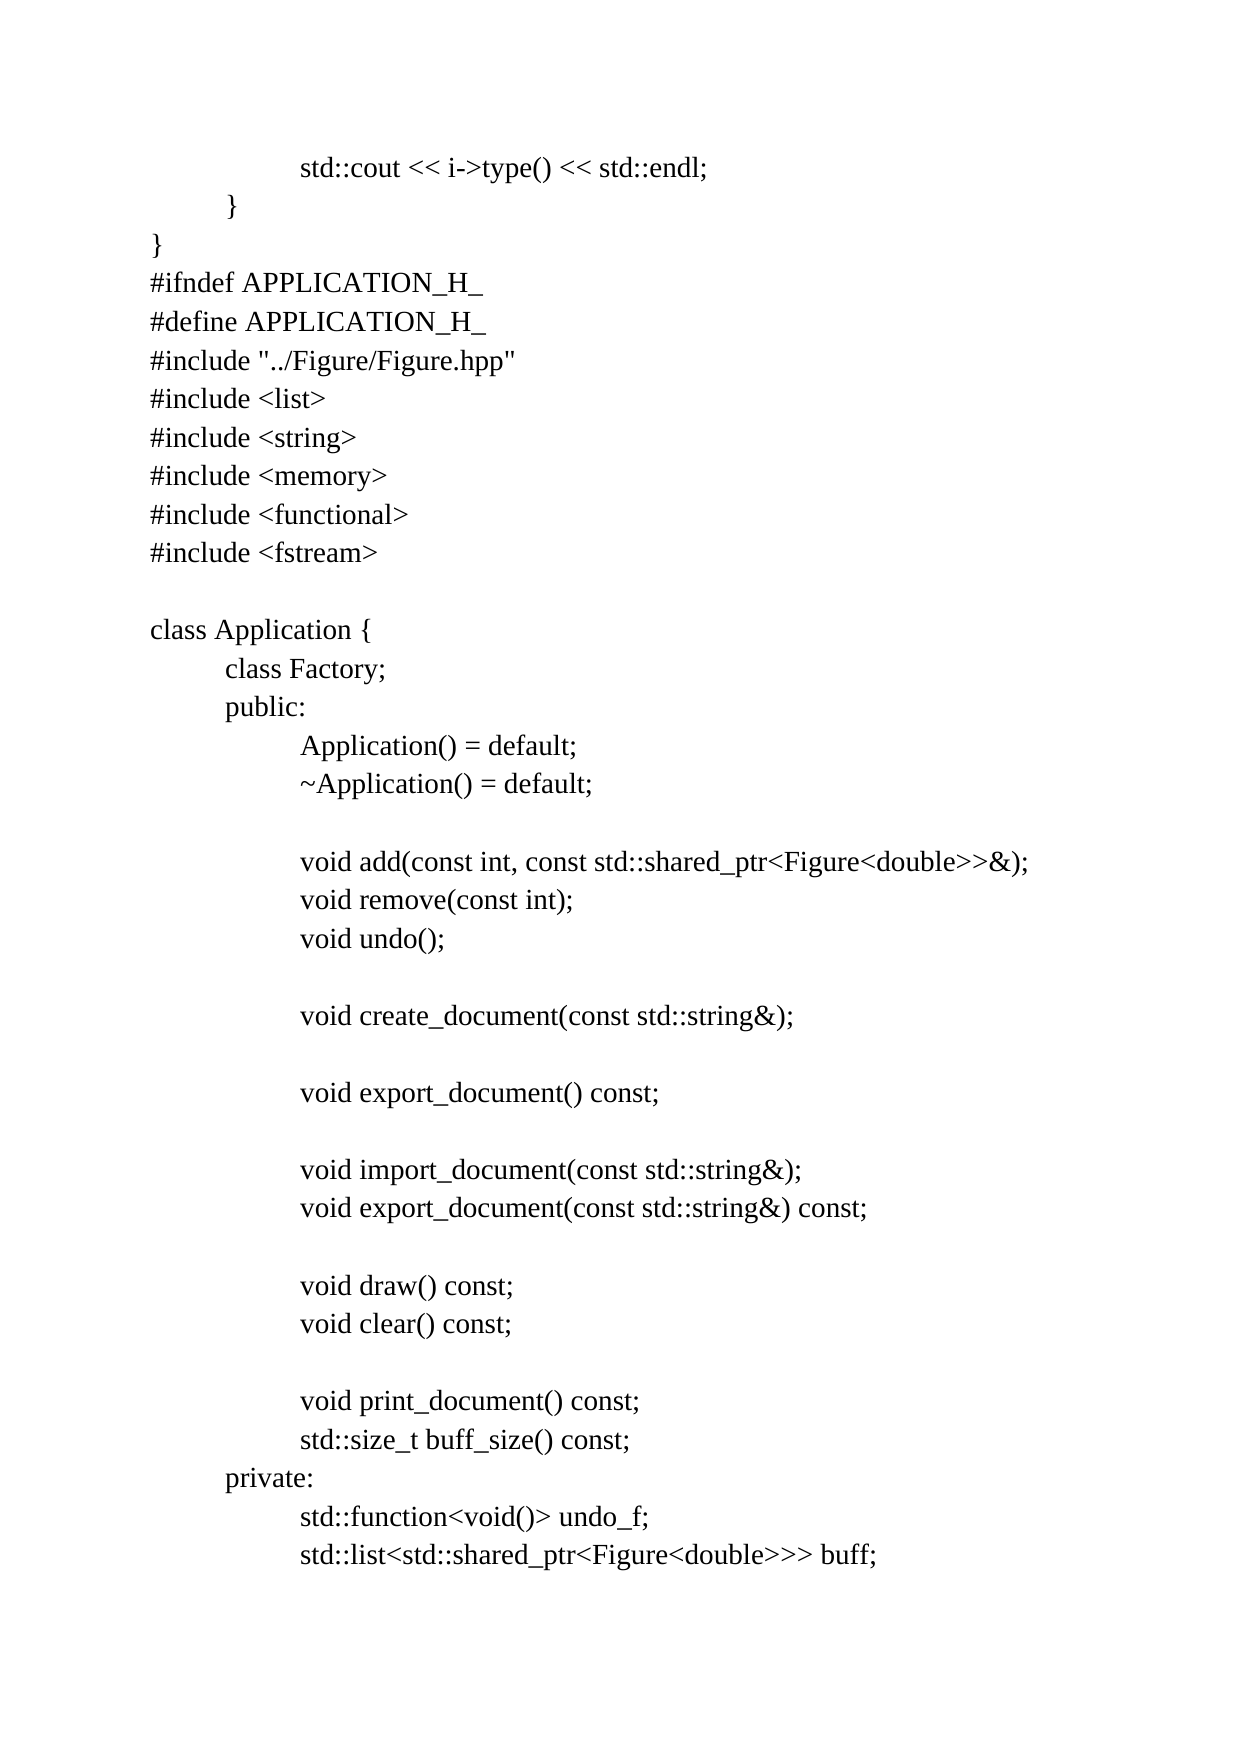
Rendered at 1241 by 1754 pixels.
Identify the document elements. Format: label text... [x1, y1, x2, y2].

text #include <fstream> [150, 535, 1090, 569]
text #include <list> [150, 381, 1090, 415]
text std::function<void()> undo_f; [150, 1499, 1090, 1532]
text void add(const int, const std::shared_ptr<Figure<double>>&); [150, 844, 1090, 877]
text class Application { [150, 612, 1090, 646]
text } [150, 188, 1090, 222]
text #include <string> [150, 420, 1090, 453]
text class Factory; [150, 651, 1090, 684]
text #include <functional> [150, 497, 1090, 530]
text void draw() const; [150, 1268, 1090, 1301]
text void export_document(const std::string&) const; [150, 1191, 1090, 1224]
text void undo(); [150, 921, 1090, 954]
text std::list<std::shared_ptr<Figure<double>>> buff; [150, 1537, 1090, 1571]
text Application() = default; [150, 728, 1090, 762]
text } [150, 227, 1090, 261]
text private: [150, 1460, 1090, 1494]
text std::size_t buff_size() const; [150, 1422, 1090, 1455]
text #include <memory> [150, 458, 1090, 492]
text ~Application() = default; [150, 767, 1090, 800]
text void export_document() const; [150, 1075, 1090, 1108]
text void import_document(const std::string&); [150, 1152, 1090, 1186]
text std::cout << i->type() << std::endl; [150, 150, 1090, 183]
text #define APPLICATION_H_ [150, 304, 1090, 338]
text public: [150, 689, 1090, 723]
text void create_document(const std::string&); [150, 998, 1090, 1031]
text void clear() const; [150, 1306, 1090, 1340]
text void print_document() const; [150, 1383, 1090, 1417]
text #ifndef APPLICATION_H_ [150, 266, 1090, 299]
text #include "../Figure/Figure.hpp" [150, 343, 1090, 376]
text void remove(const int); [150, 882, 1090, 916]
